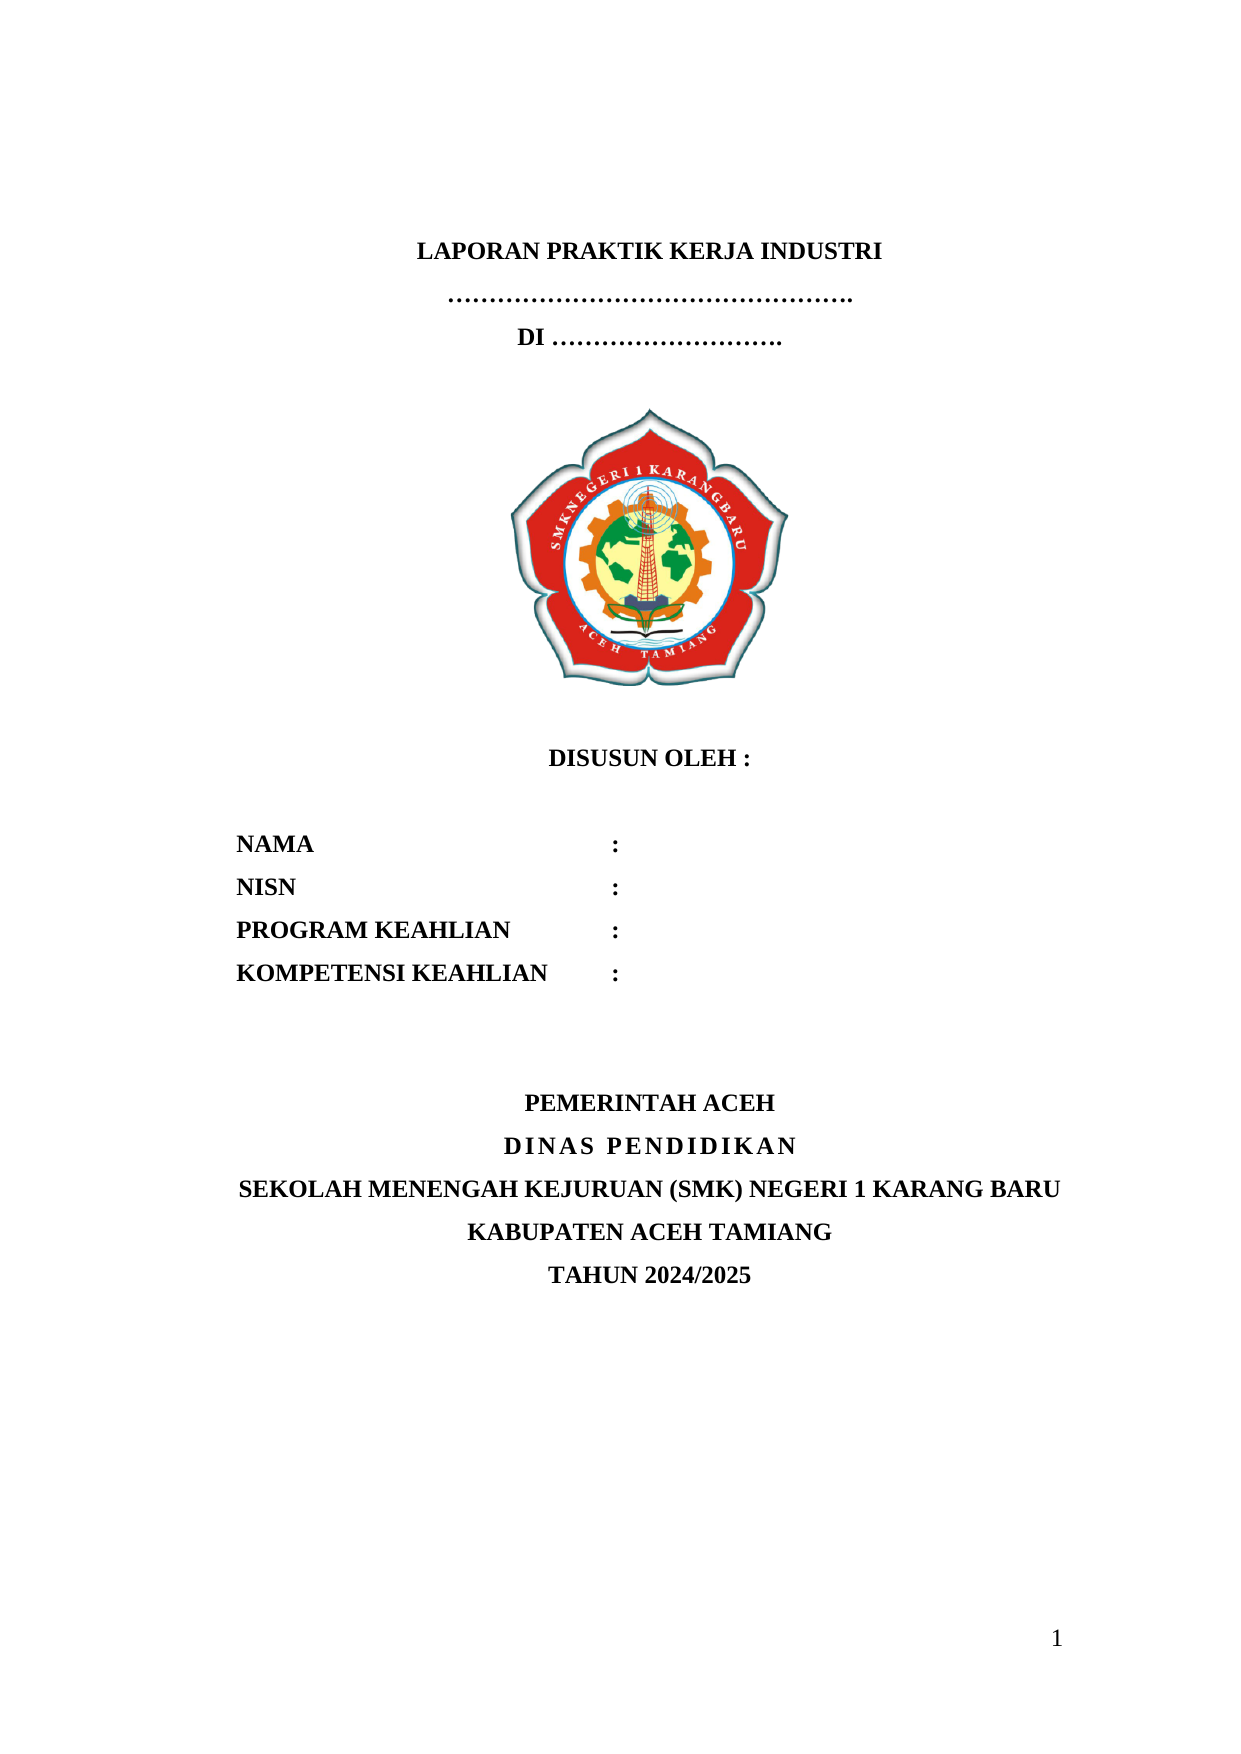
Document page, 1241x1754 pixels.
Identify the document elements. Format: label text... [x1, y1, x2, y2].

text NAMA : [236, 829, 1063, 858]
text LAPORAN PRAKTIK KERJA INDUSTRI [236, 236, 1063, 265]
text NISN : [236, 872, 1063, 901]
text DINAS PENDIDIKAN [236, 1131, 1063, 1159]
text DI ………………………. [236, 322, 1063, 351]
text …………………………………………. [236, 279, 1063, 308]
text KOMPETENSI KEAHLIAN : [236, 958, 1063, 987]
text PROGRAM KEAHLIAN : [236, 915, 1063, 944]
text PEMERINTAH ACEH [236, 1088, 1063, 1116]
picture [510, 408, 789, 686]
text KABUPATEN ACEH TAMIANG [236, 1217, 1063, 1246]
text DISUSUN OLEH : [236, 743, 1063, 771]
text SEKOLAH MENENGAH KEJURUAN (SMK) NEGERI 1 KARANG BARU [236, 1174, 1063, 1203]
text TAHUN 2024/2025 [236, 1260, 1063, 1289]
